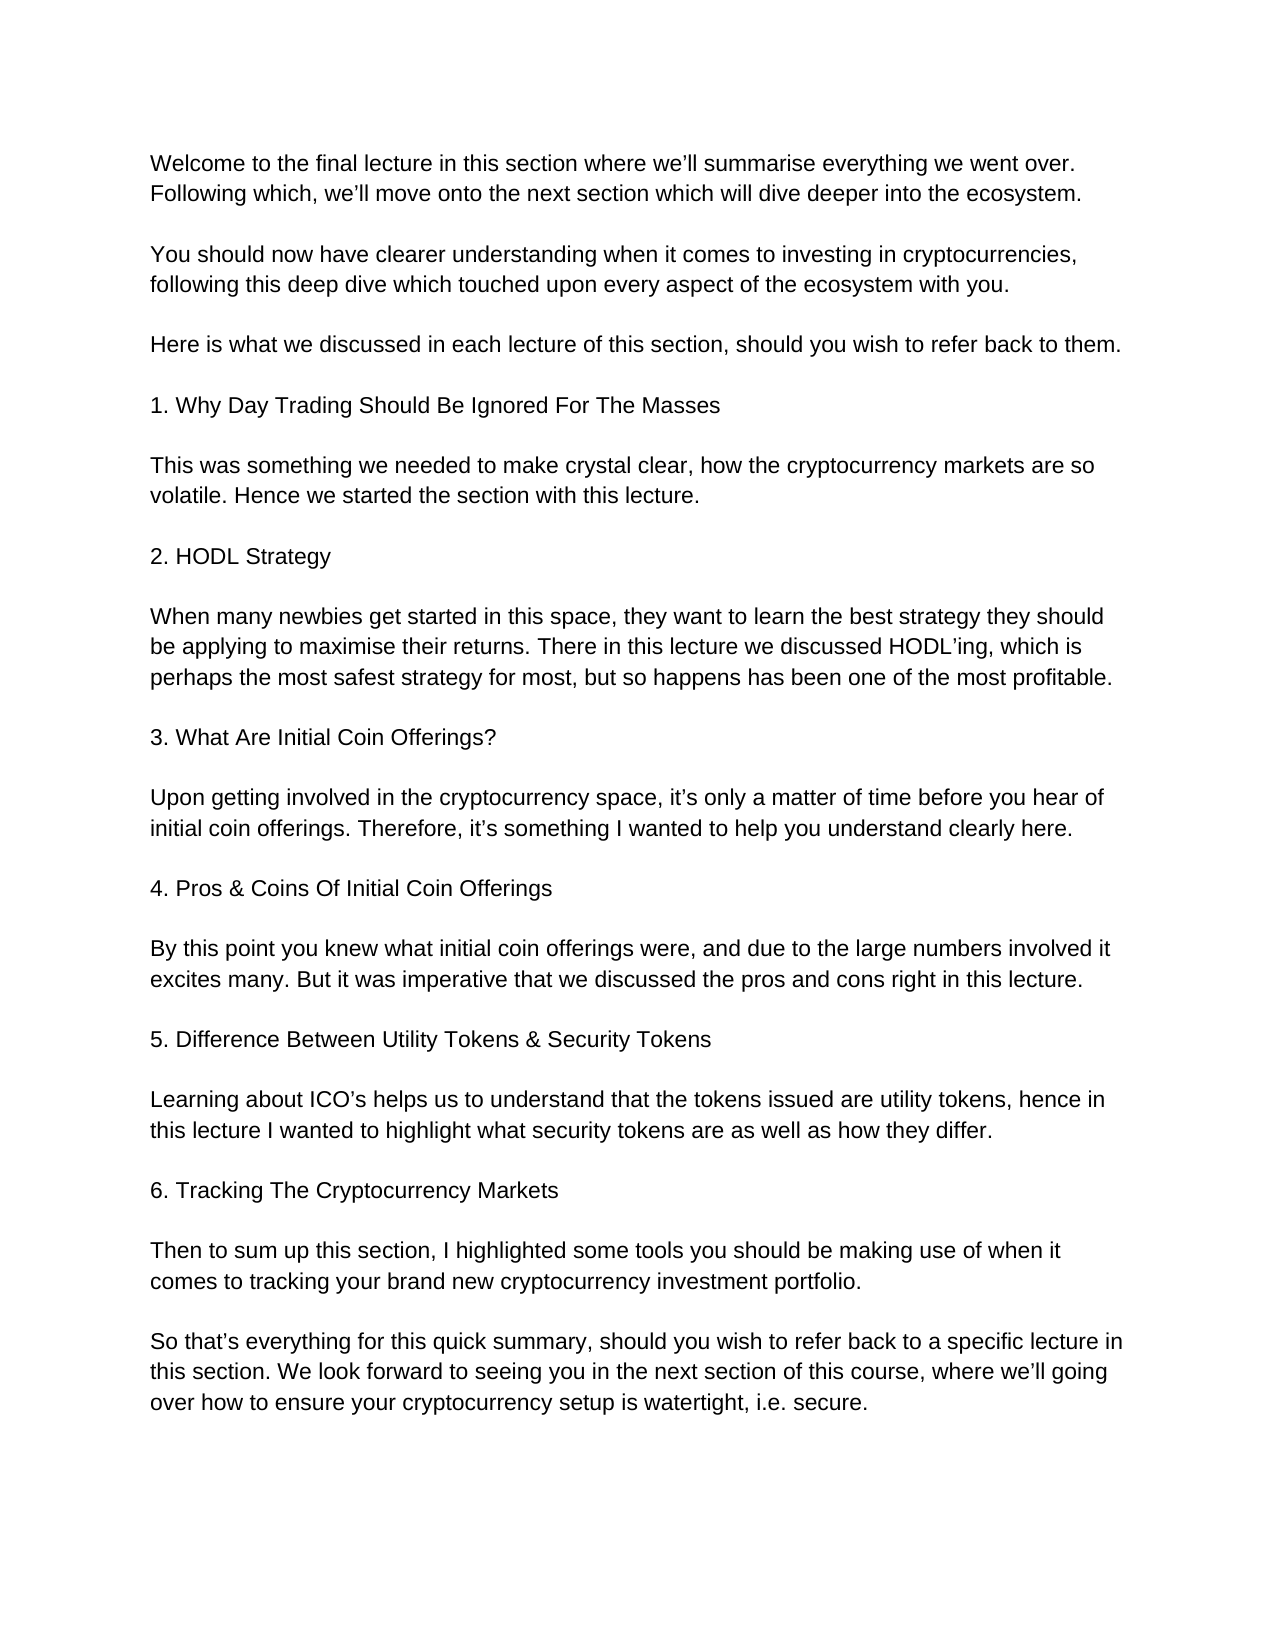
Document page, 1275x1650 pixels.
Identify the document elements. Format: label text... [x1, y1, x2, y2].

text 1. Why Day Trading Should Be Ignored For The Masses [150, 392, 1125, 418]
text 5. Difference Between Utility Tokens & Security Tokens [150, 1026, 1125, 1052]
text You should now have clearer understanding when it comes to investing in cryptocurrencies, following this deep dive which touched upon every aspect of the ecosystem with you. [150, 241, 1125, 297]
text Welcome to the final lecture in this section where we’ll summarise everything we went over. Following which, we’ll move onto the next section which will dive deeper into the ecosystem. [150, 150, 1125, 207]
text When many newbies get started in this space, they want to learn the best strategy they should be applying to maximise their returns. There in this lecture we discussed HODL’ing, which is perhaps the most safest strategy for most, but so happens has been one of the most profitable. [150, 603, 1125, 690]
text Then to sum up this section, I highlighted some tools you should be making use of when it comes to tracking your brand new cryptocurrency investment portfolio. [150, 1237, 1125, 1294]
text 2. HODL Strategy [150, 543, 1125, 569]
text Here is what we discussed in each lecture of this section, should you wish to refer back to them. [150, 331, 1125, 358]
text Learning about ICO’s helps us to understand that the tokens issued are utility tokens, hence in this lecture I wanted to highlight what security tokens are as well as how they differ. [150, 1086, 1125, 1143]
text 6. Tracking The Cryptocurrency Markets [150, 1177, 1125, 1203]
text 3. What Are Initial Coin Offerings? [150, 724, 1125, 750]
text 4. Pros & Coins Of Initial Coin Offerings [150, 875, 1125, 901]
text So that’s everything for this quick summary, should you wish to refer back to a specific lecture in this section. We look forward to seeing you in the next section of this course, where we’ll going over how to ensure your cryptocurrency setup is watertight, i.e. secure. [150, 1328, 1125, 1415]
text This was something we needed to make crystal clear, how the cryptocurrency markets are so volatile. Hence we started the section with this lecture. [150, 452, 1125, 509]
text By this point you knew what initial coin offerings were, and due to the large numbers involved it excites many. But it was imperative that we discussed the pros and cons right in this lecture. [150, 935, 1125, 992]
text Upon getting involved in the cryptocurrency space, it’s only a matter of time before you hear of initial coin offerings. Therefore, it’s something I wanted to help you understand clearly here. [150, 784, 1125, 841]
